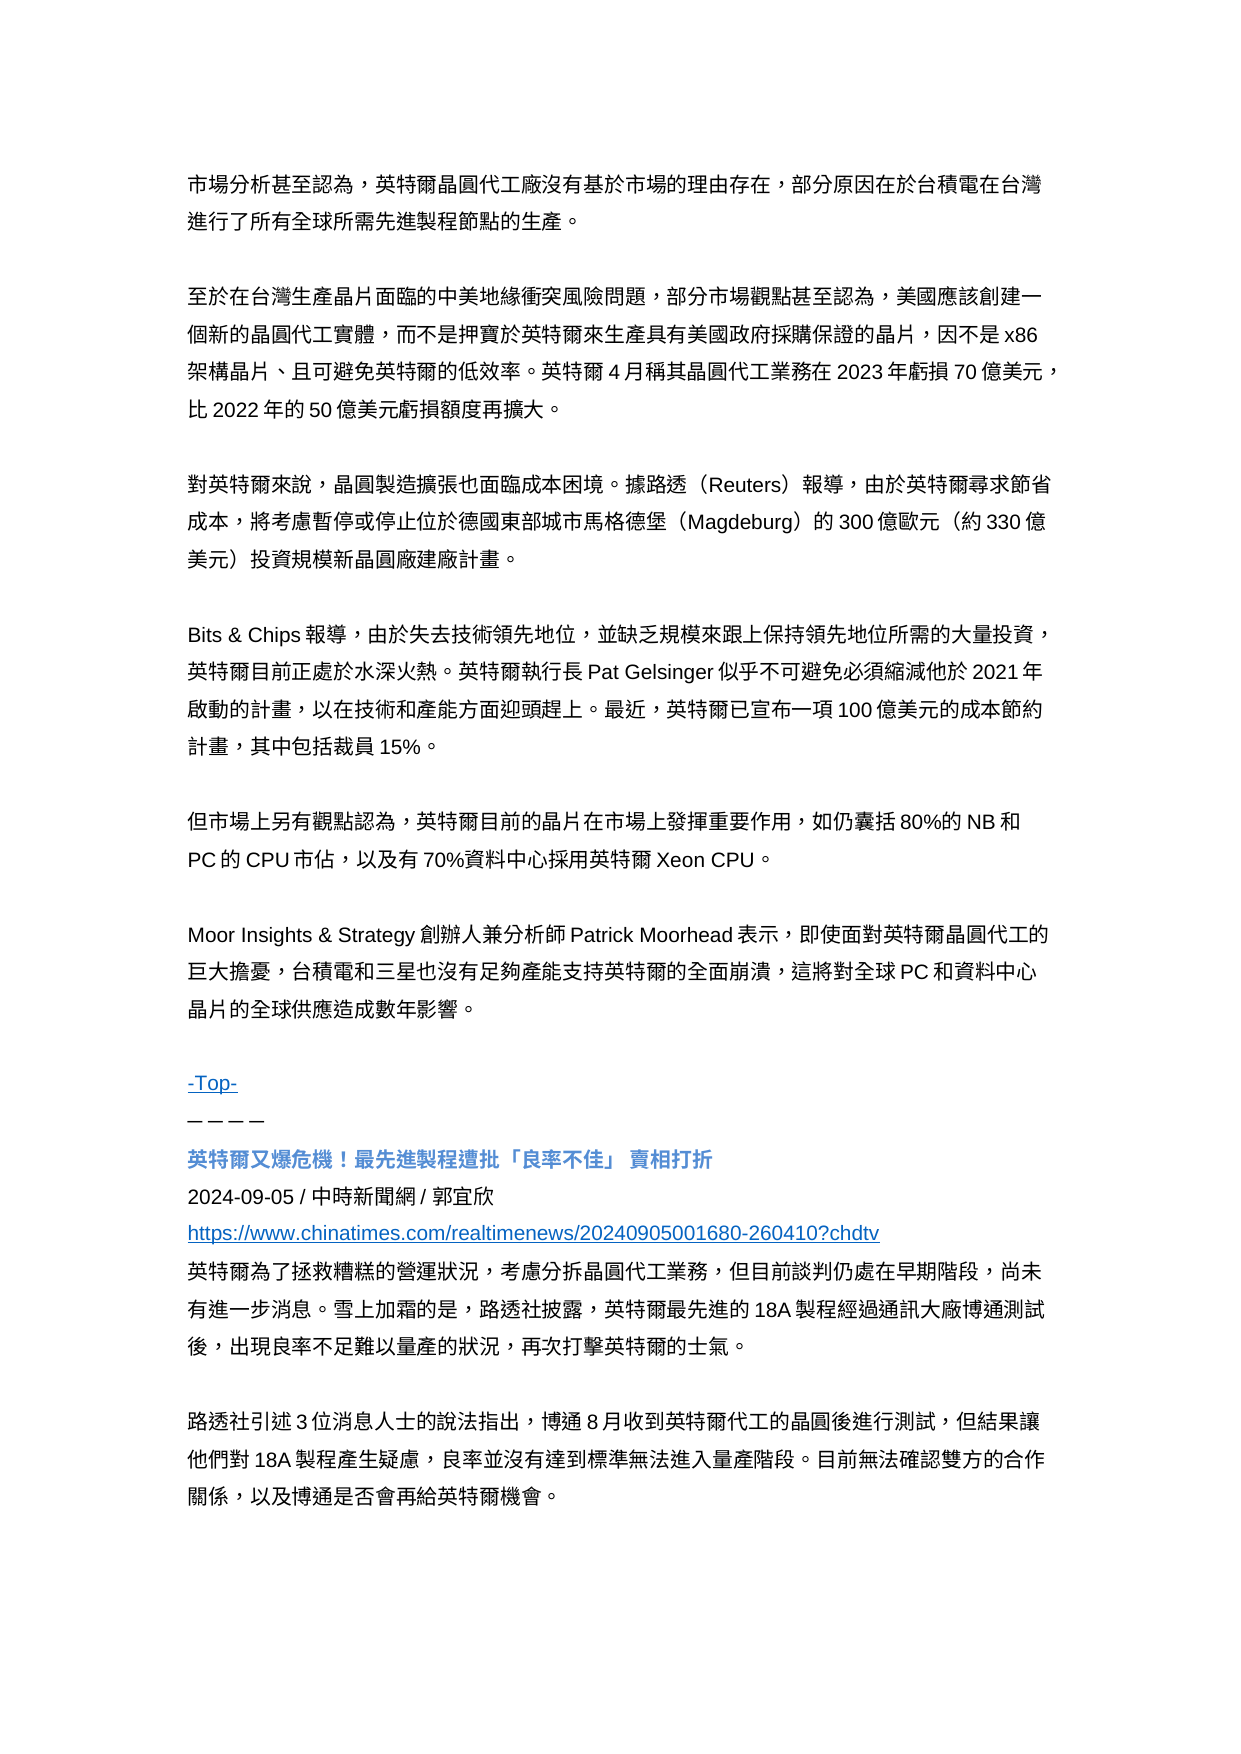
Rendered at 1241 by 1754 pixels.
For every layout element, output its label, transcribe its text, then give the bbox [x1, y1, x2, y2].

text 英特爾又爆危機！最先進製程遭批「良率不佳」 賣相打折 [187, 1139, 1053, 1177]
text 路透社引述3位消息人士的說法指出，博通8月收到英特爾代工的晶圓後進行測試，但結果讓他們對18A製程產生疑慮，良率並沒有達到標準無法進入量產階段。目前無法確認雙方的合作關係，以及博通是否會再給英特爾機會。 [187, 1402, 1053, 1514]
text -Top- [187, 1064, 1053, 1102]
text ─ ─ ─ ─ [187, 1102, 1053, 1139]
text 對英特爾來說，晶圓製造擴張也面臨成本困境。據路透（Reuters）報導，由於英特爾尋求節省成本，將考慮暫停或停止位於德國東部城市馬格德堡（Magdeburg）的300億歐元（約330億美元）投資規模新晶圓廠建廠計畫。 [187, 464, 1053, 577]
text 2024-09-05 / 中時新聞網 / 郭宜欣 [187, 1177, 1053, 1214]
text Moor Insights & Strategy創辦人兼分析師Patrick Moorhead表示，即使面對英特爾晶圓代工的巨大擔憂，台積電和三星也沒有足夠產能支持英特爾的全面崩潰，這將對全球PC和資料中心晶片的全球供應造成數年影響。 [187, 914, 1053, 1027]
text 英特爾為了拯救糟糕的營運狀況，考慮分拆晶圓代工業務，但目前談判仍處在早期階段，尚未有進一步消息。雪上加霜的是，路透社披露，英特爾最先進的18A製程經過通訊大廠博通測試後，出現良率不足難以量產的狀況，再次打擊英特爾的士氣。 [187, 1252, 1053, 1364]
text Bits & Chips報導，由於失去技術領先地位，並缺乏規模來跟上保持領先地位所需的大量投資，英特爾目前正處於水深火熱。英特爾執行長Pat Gelsinger似乎不可避免必須縮減他於2021年啟動的計畫，以在技術和產能方面迎頭趕上。最近，英特爾已宣布一項100億美元的成本節約計畫，其中包括裁員15%。 [187, 614, 1053, 764]
text 市場分析甚至認為，英特爾晶圓代工廠沒有基於市場的理由存在，部分原因在於台積電在台灣進行了所有全球所需先進製程節點的生產。 [187, 164, 1053, 239]
text 至於在台灣生產晶片面臨的中美地緣衝突風險問題，部分市場觀點甚至認為，美國應該創建一個新的晶圓代工實體，而不是押寶於英特爾來生產具有美國政府採購保證的晶片，因不是x86架構晶片、且可避免英特爾的低效率。英特爾4月稱其晶圓代工業務在2023年虧損70億美元，比2022年的50億美元虧損額度再擴大。 [187, 277, 1053, 427]
text https://www.chinatimes.com/realtimenews/20240905001680-260410?chdtv [187, 1214, 1053, 1252]
text 但市場上另有觀點認為，英特爾目前的晶片在市場上發揮重要作用，如仍囊括80%的NB和PC的CPU市佔，以及有70%資料中心採用英特爾Xeon CPU。 [187, 802, 1053, 877]
